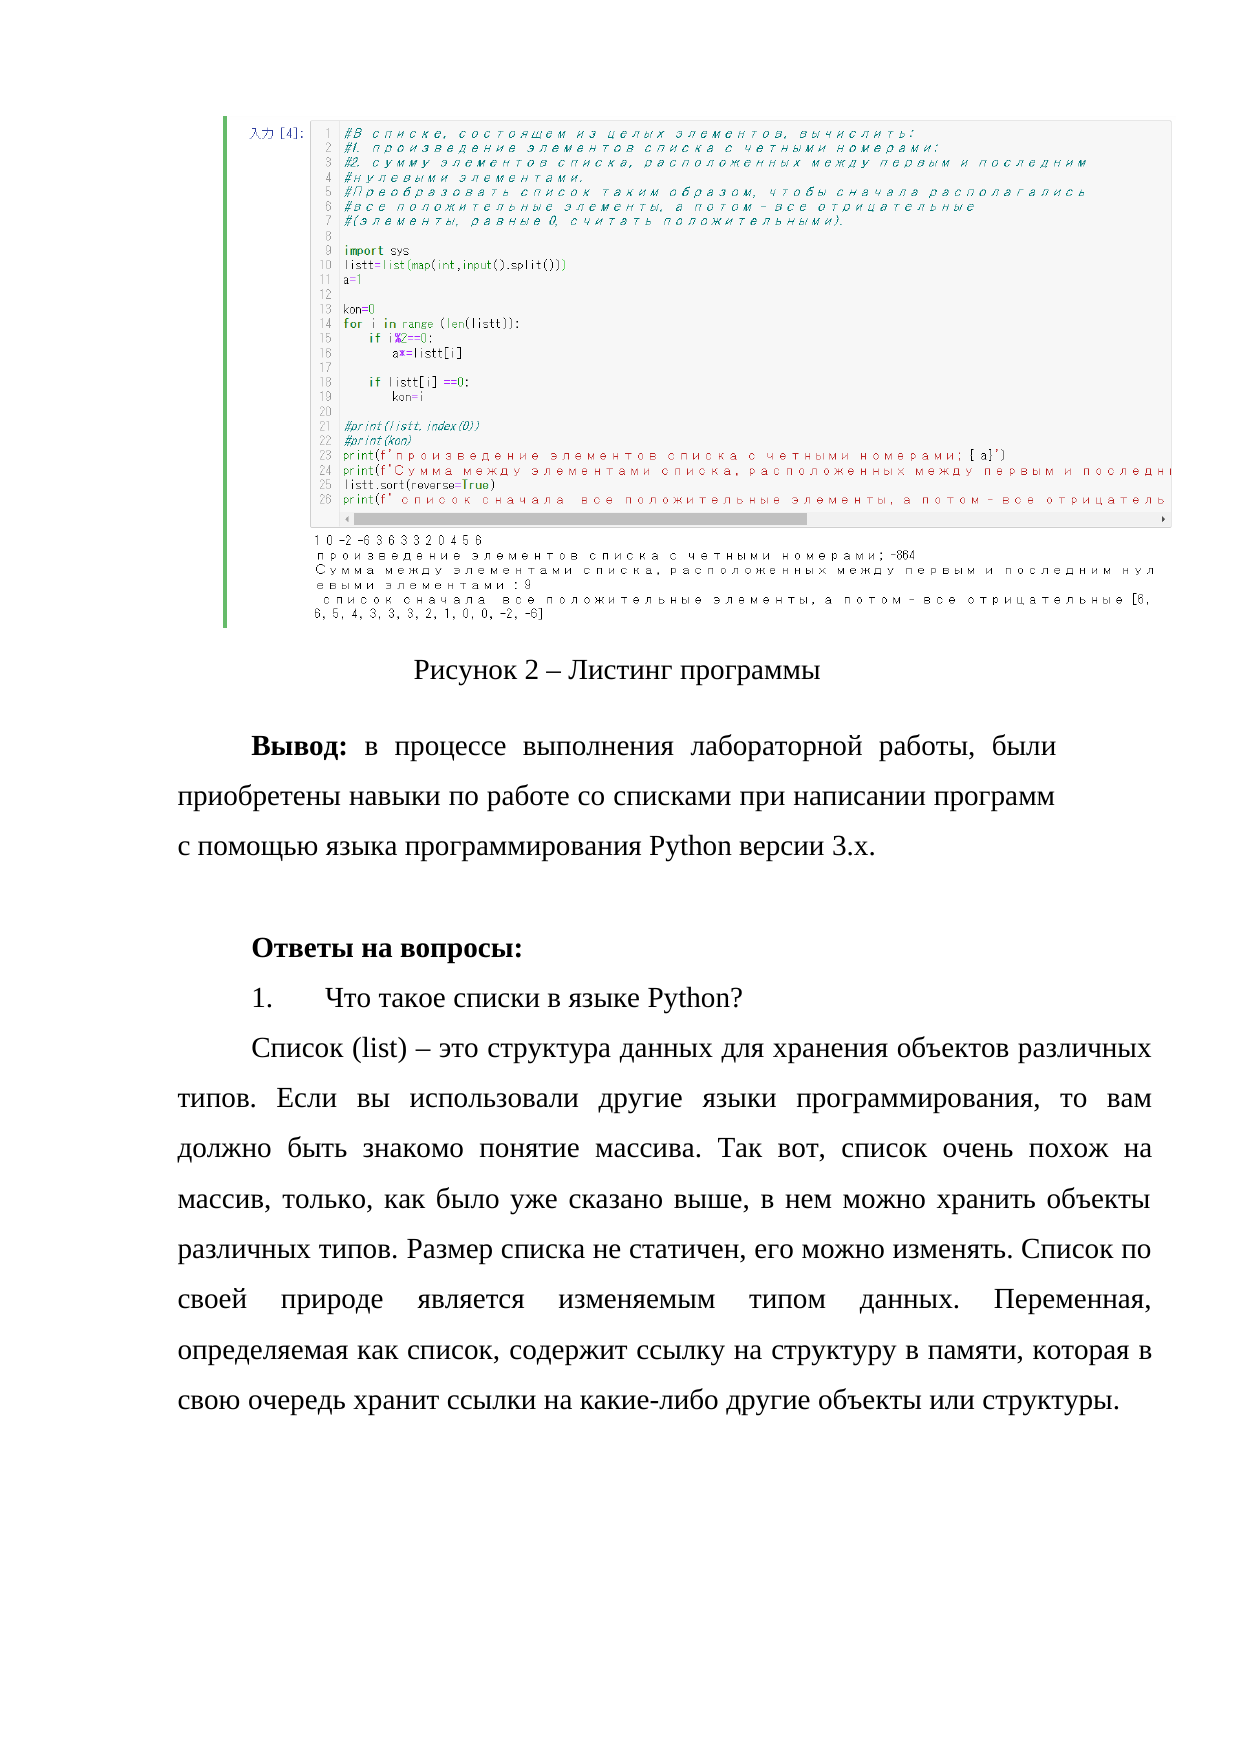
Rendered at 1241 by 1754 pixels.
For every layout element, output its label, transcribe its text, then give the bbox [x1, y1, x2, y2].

picture [223, 116, 1176, 628]
text Вывод: в процессе выполнения лабораторной работы, были приобретены навыки по работе со списками при написании программ с помощью языка программирования Python версии 3.x. [177, 728, 1056, 862]
subtitle Ответы на вопросы: [251, 930, 1163, 963]
text Список (list) – это структура данных для хранения объектов различных типов. Если вы использовали другие языки программирования, то вам должно быть знакомо понятие массива. Так вот, список очень похож на массив, только, как было уже сказано выше, в нем можно хранить объекты различных типов. Размер списка не статичен, его можно изменять. Список по своей природе является изменяемым типом данных. Переменная, определяемая как список, содержит ссылку на структуру в памяти, которая в свою очередь хранит ссылки на какие-либо другие объекты или структуры. [177, 1030, 1152, 1416]
text Рисунок 2 – Листинг программы [413, 652, 1163, 686]
list Что такое списки в языке Python? [251, 980, 1163, 1013]
